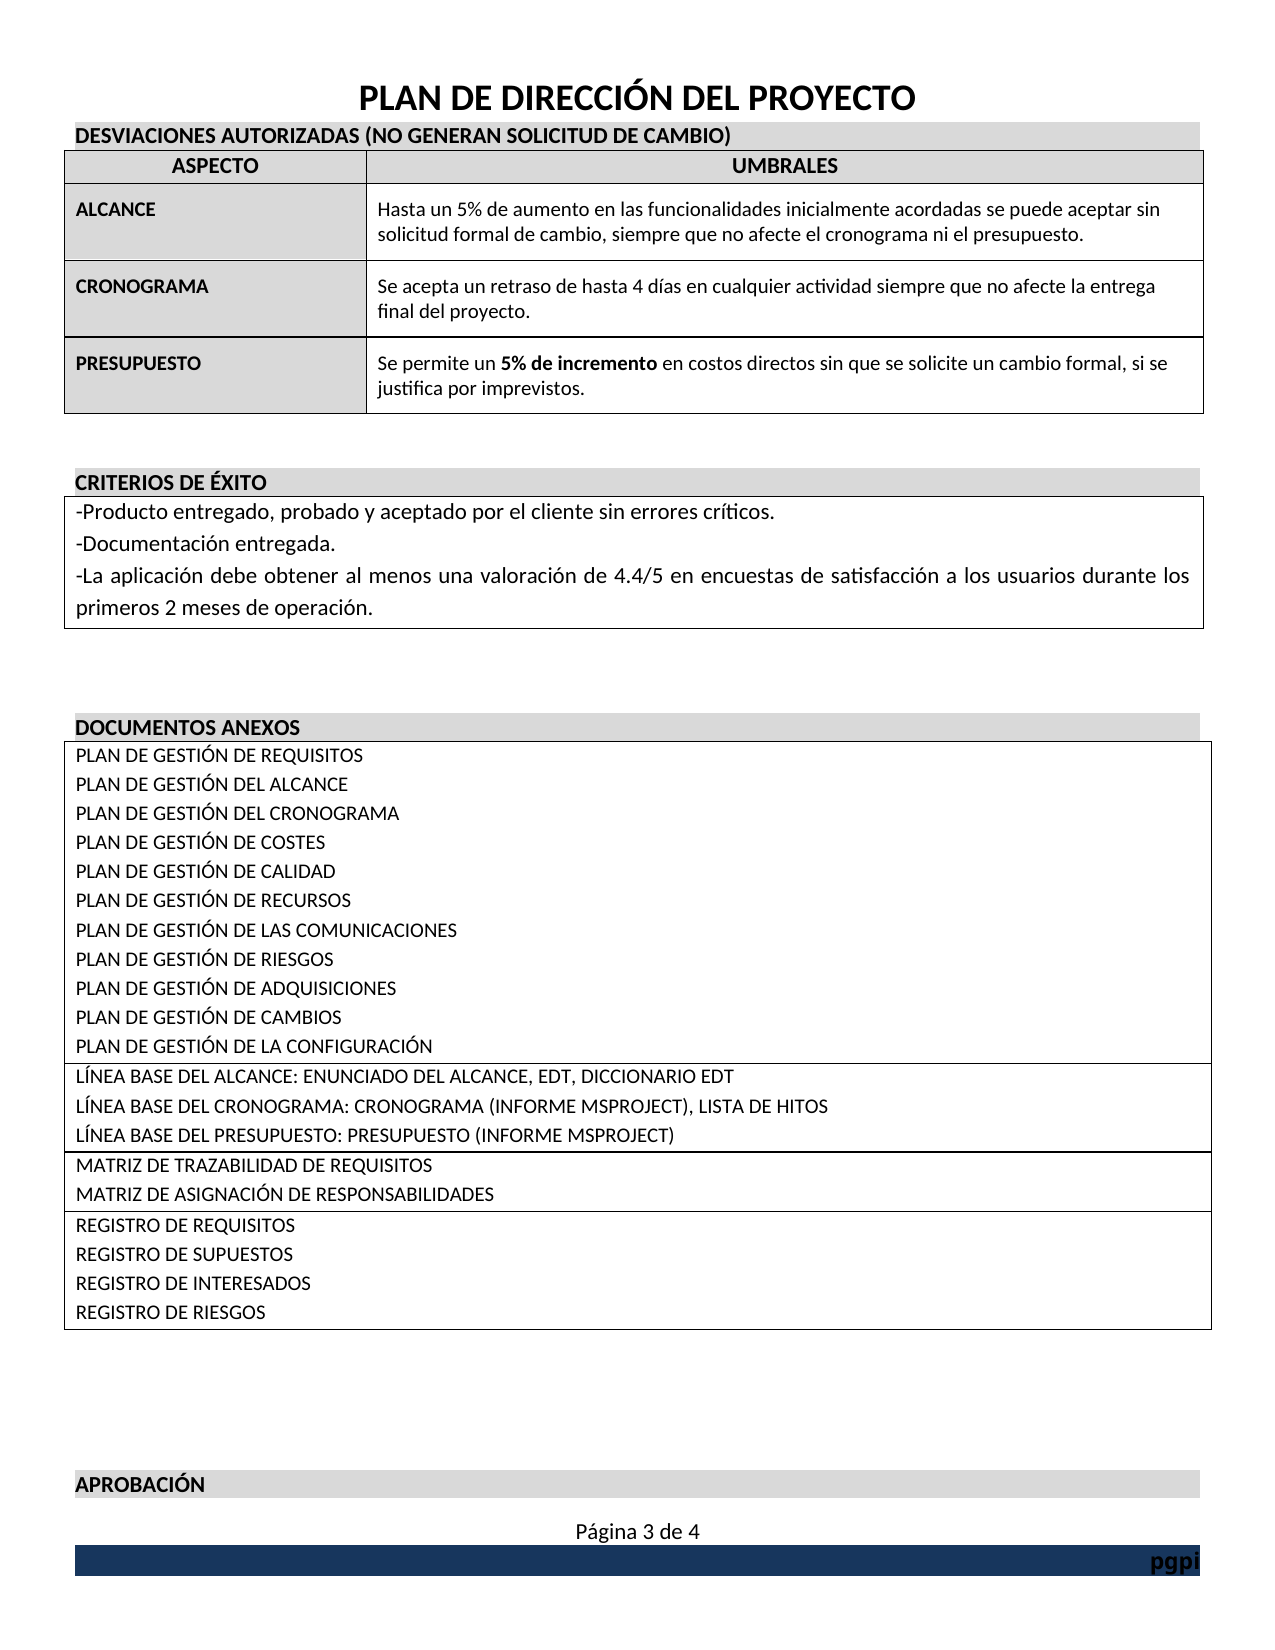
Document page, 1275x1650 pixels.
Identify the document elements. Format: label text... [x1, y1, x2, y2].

table_cell ALCANCE [65, 184, 366, 259]
table_cell Se permite un 5% de incremento en costos directos sin que se solicite un cambio formal, si se justifica por imprevistos. [367, 338, 1203, 413]
text DOCUMENTOS ANEXOS [75, 713, 1200, 741]
table_cell Se acepta un retraso de hasta 4 días en cualquier actividad siempre que no afecte la entrega final del proyecto. [367, 261, 1203, 336]
table_cell LÍNEA BASE DEL ALCANCE: ENUNCIADO DEL ALCANCE, EDT, DICCIONARIO EDT LÍNEA BASE DEL CRONOGRAMA: CRONOGRAMA (INFORME MSPROJECT), LISTA DE HITOS LÍNEA BASE DEL PRESUPUESTO: PRESUPUESTO (INFORME MSPROJECT) [65, 1064, 1211, 1151]
table_cell CRONOGRAMA [65, 261, 366, 336]
table_header PLAN DE GESTIÓN DE REQUISITOS PLAN DE GESTIÓN DEL ALCANCE PLAN DE GESTIÓN DEL CRONOGRAMA PLAN DE GESTIÓN DE COSTES PLAN DE GESTIÓN DE CALIDAD PLAN DE GESTIÓN DE RECURSOS PLAN DE GESTIÓN DE LAS COMUNICACIONES PLAN DE GESTIÓN DE RIESGOS PLAN DE GESTIÓN DE ADQUISICIONES PLAN DE GESTIÓN DE CAMBIOS PLAN DE GESTIÓN DE LA CONFIGURACIÓN [65, 742, 1211, 1063]
text CRITERIOS DE ÉXITO [75, 468, 1200, 496]
table_cell MATRIZ DE TRAZABILIDAD DE REQUISITOS MATRIZ DE ASIGNACIÓN DE RESPONSABILIDADES [65, 1153, 1211, 1211]
table_cell Hasta un 5% de aumento en las funcionalidades inicialmente acordadas se puede aceptar sin solicitud formal de cambio, siempre que no afecte el cronograma ni el presupuesto. [367, 184, 1203, 259]
text DESVIACIONES AUTORIZADAS (NO GENERAN SOLICITUD DE CAMBIO) [75, 122, 1200, 150]
table_cell PRESUPUESTO [65, 338, 366, 413]
table_cell REGISTRO DE REQUISITOS REGISTRO DE SUPUESTOS REGISTRO DE INTERESADOS REGISTRO DE RIESGOS [65, 1212, 1211, 1329]
table_header ASPECTO [65, 151, 366, 183]
table_header UMBRALES [367, 151, 1203, 183]
text APROBACIÓN [75, 1470, 1200, 1498]
table_header -Producto entregado, probado y aceptado por el cliente sin errores críticos. -Documentación entregada. -La aplicación debe obtener al menos una valoración de 4.4/5 en encuestas de satisfacción a los usuarios durante los primeros 2 meses de operación. [65, 497, 1203, 628]
